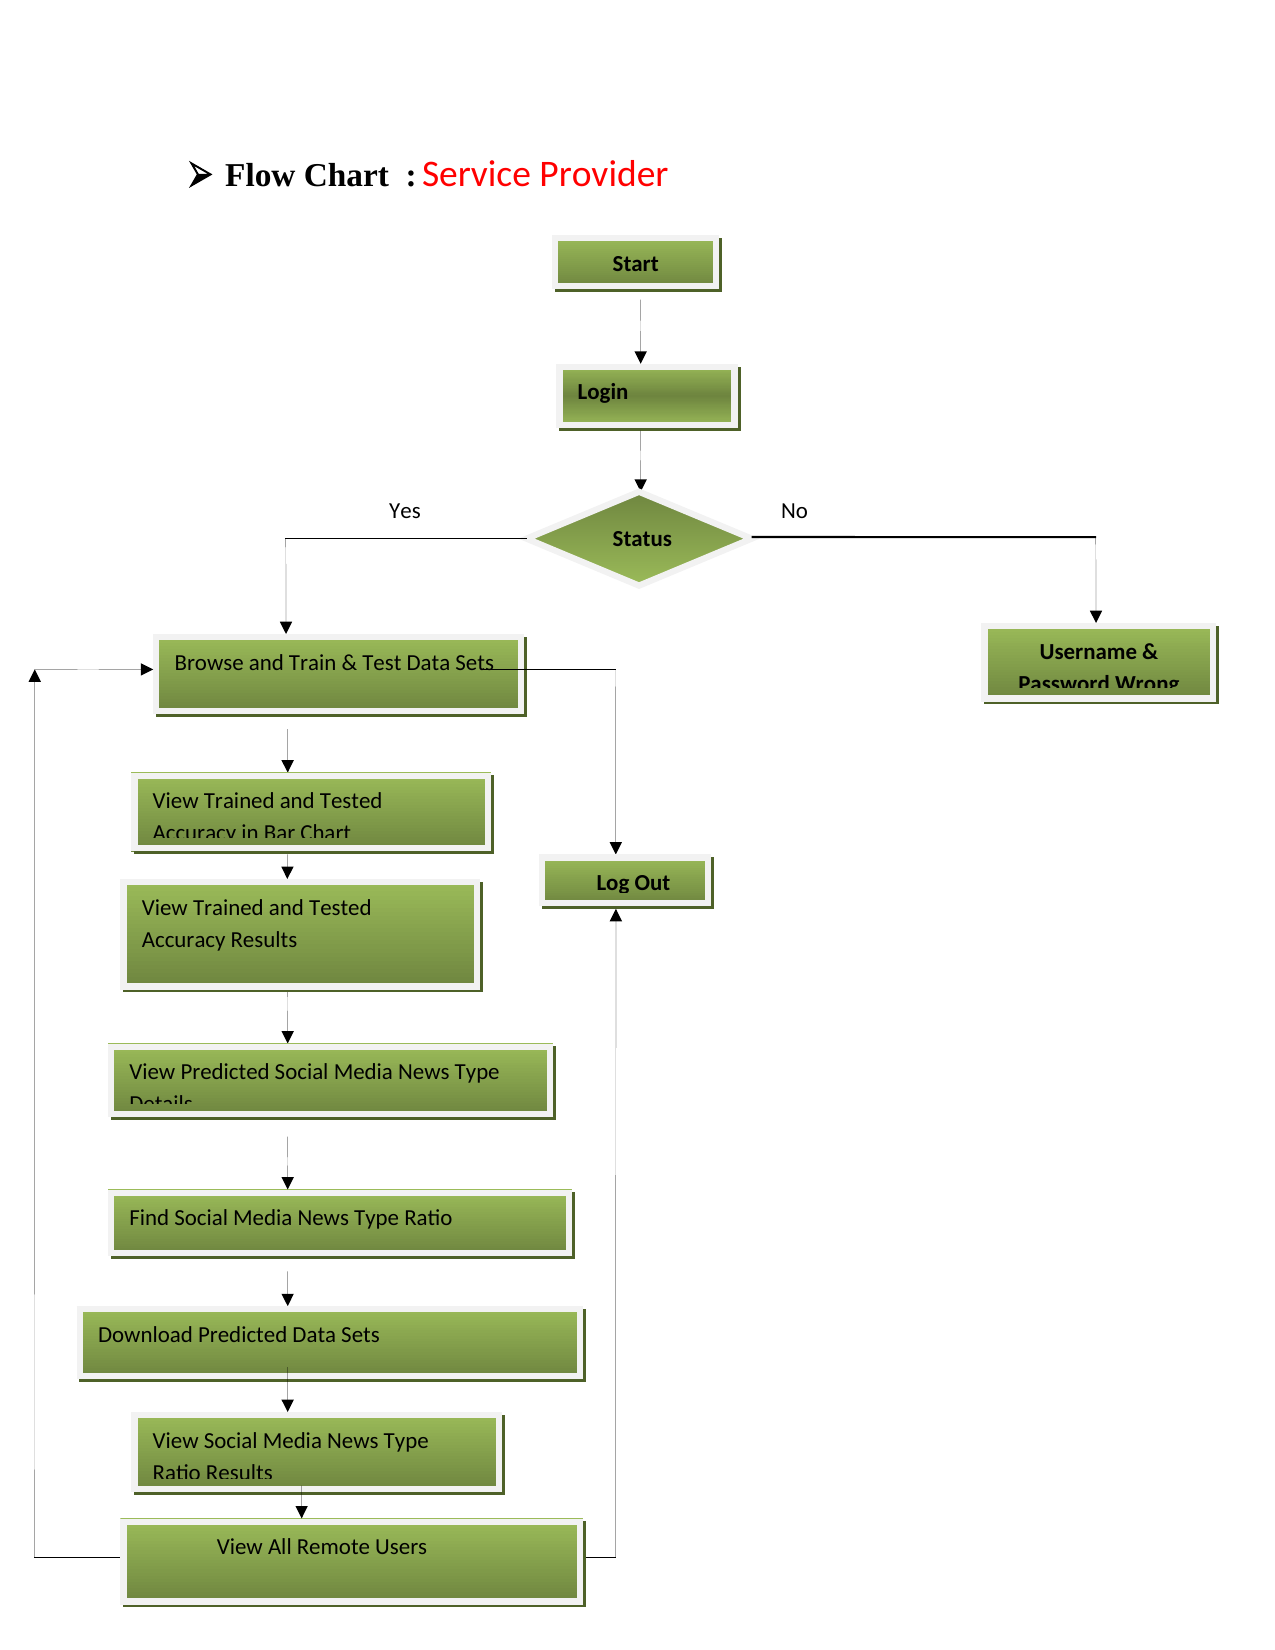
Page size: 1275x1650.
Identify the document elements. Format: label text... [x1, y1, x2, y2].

list Flow Chart : Service Provider [187, 150, 1125, 196]
text Yes No [150, 496, 618, 524]
text Yes No [660, 496, 1125, 524]
